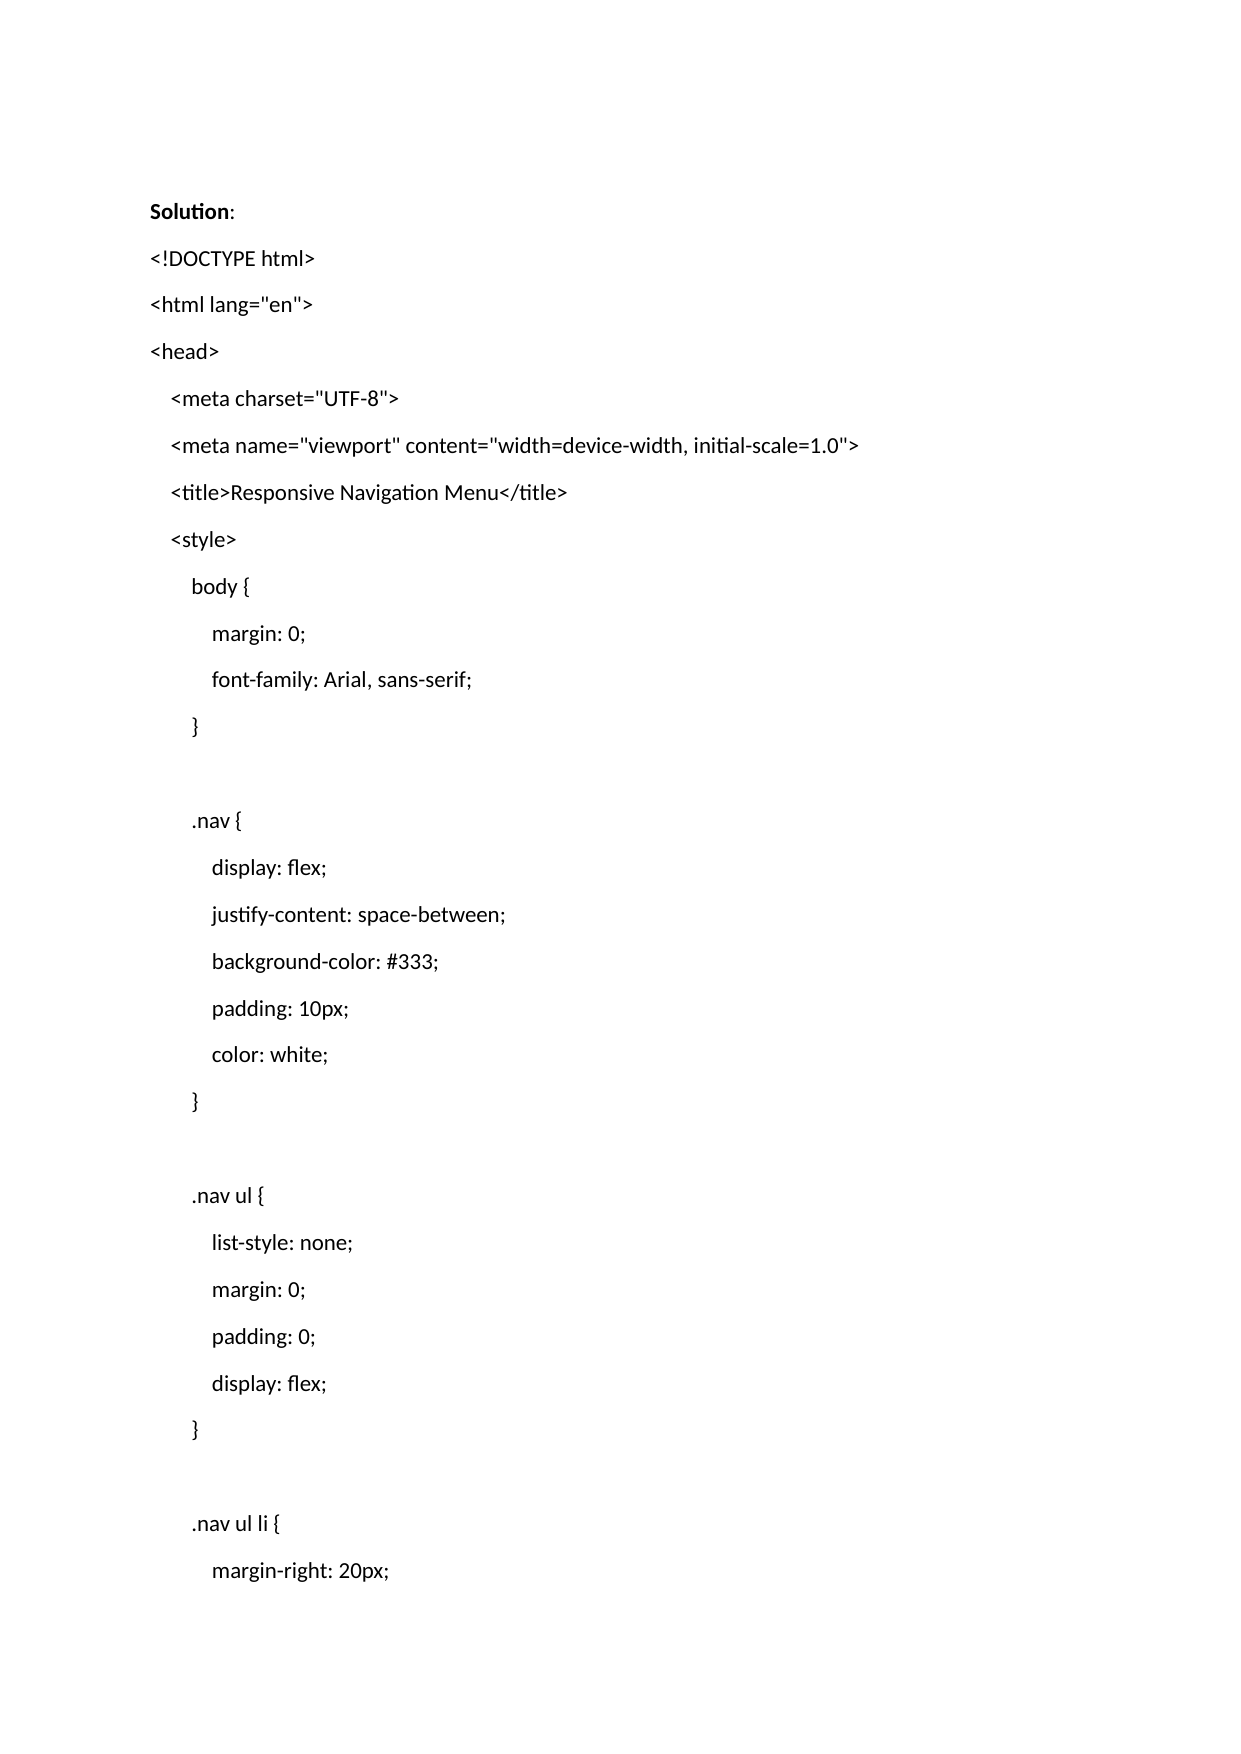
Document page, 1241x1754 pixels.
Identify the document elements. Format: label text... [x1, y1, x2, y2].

text <html lang="en"> [150, 291, 1090, 319]
text margin-right: 20px; [150, 1556, 1090, 1584]
text display: flex; [150, 1369, 1090, 1397]
text margin: 0; [150, 619, 1090, 647]
text background-color: #333; [150, 947, 1090, 975]
text <meta charset="UTF-8"> [150, 384, 1090, 412]
text Solution: [150, 197, 1090, 225]
text <title>Responsive Navigation Menu</title> [150, 478, 1090, 506]
text .nav { [150, 806, 1090, 834]
text <head> [150, 337, 1090, 366]
text padding: 10px; [150, 994, 1090, 1022]
text justify-content: space-between; [150, 900, 1090, 928]
text } [150, 1087, 1090, 1116]
text <!DOCTYPE html> [150, 244, 1090, 272]
text body { [150, 572, 1090, 600]
text <style> [150, 525, 1090, 553]
text list-style: none; [150, 1228, 1090, 1256]
text color: white; [150, 1041, 1090, 1069]
text padding: 0; [150, 1322, 1090, 1350]
text display: flex; [150, 853, 1090, 881]
text .nav ul li { [150, 1509, 1090, 1537]
text font-family: Arial, sans-serif; [150, 666, 1090, 694]
text } [150, 712, 1090, 741]
text <meta name="viewport" content="width=device-width, initial-scale=1.0"> [150, 431, 1090, 459]
text .nav ul { [150, 1181, 1090, 1209]
text margin: 0; [150, 1275, 1090, 1303]
text } [150, 1416, 1090, 1444]
